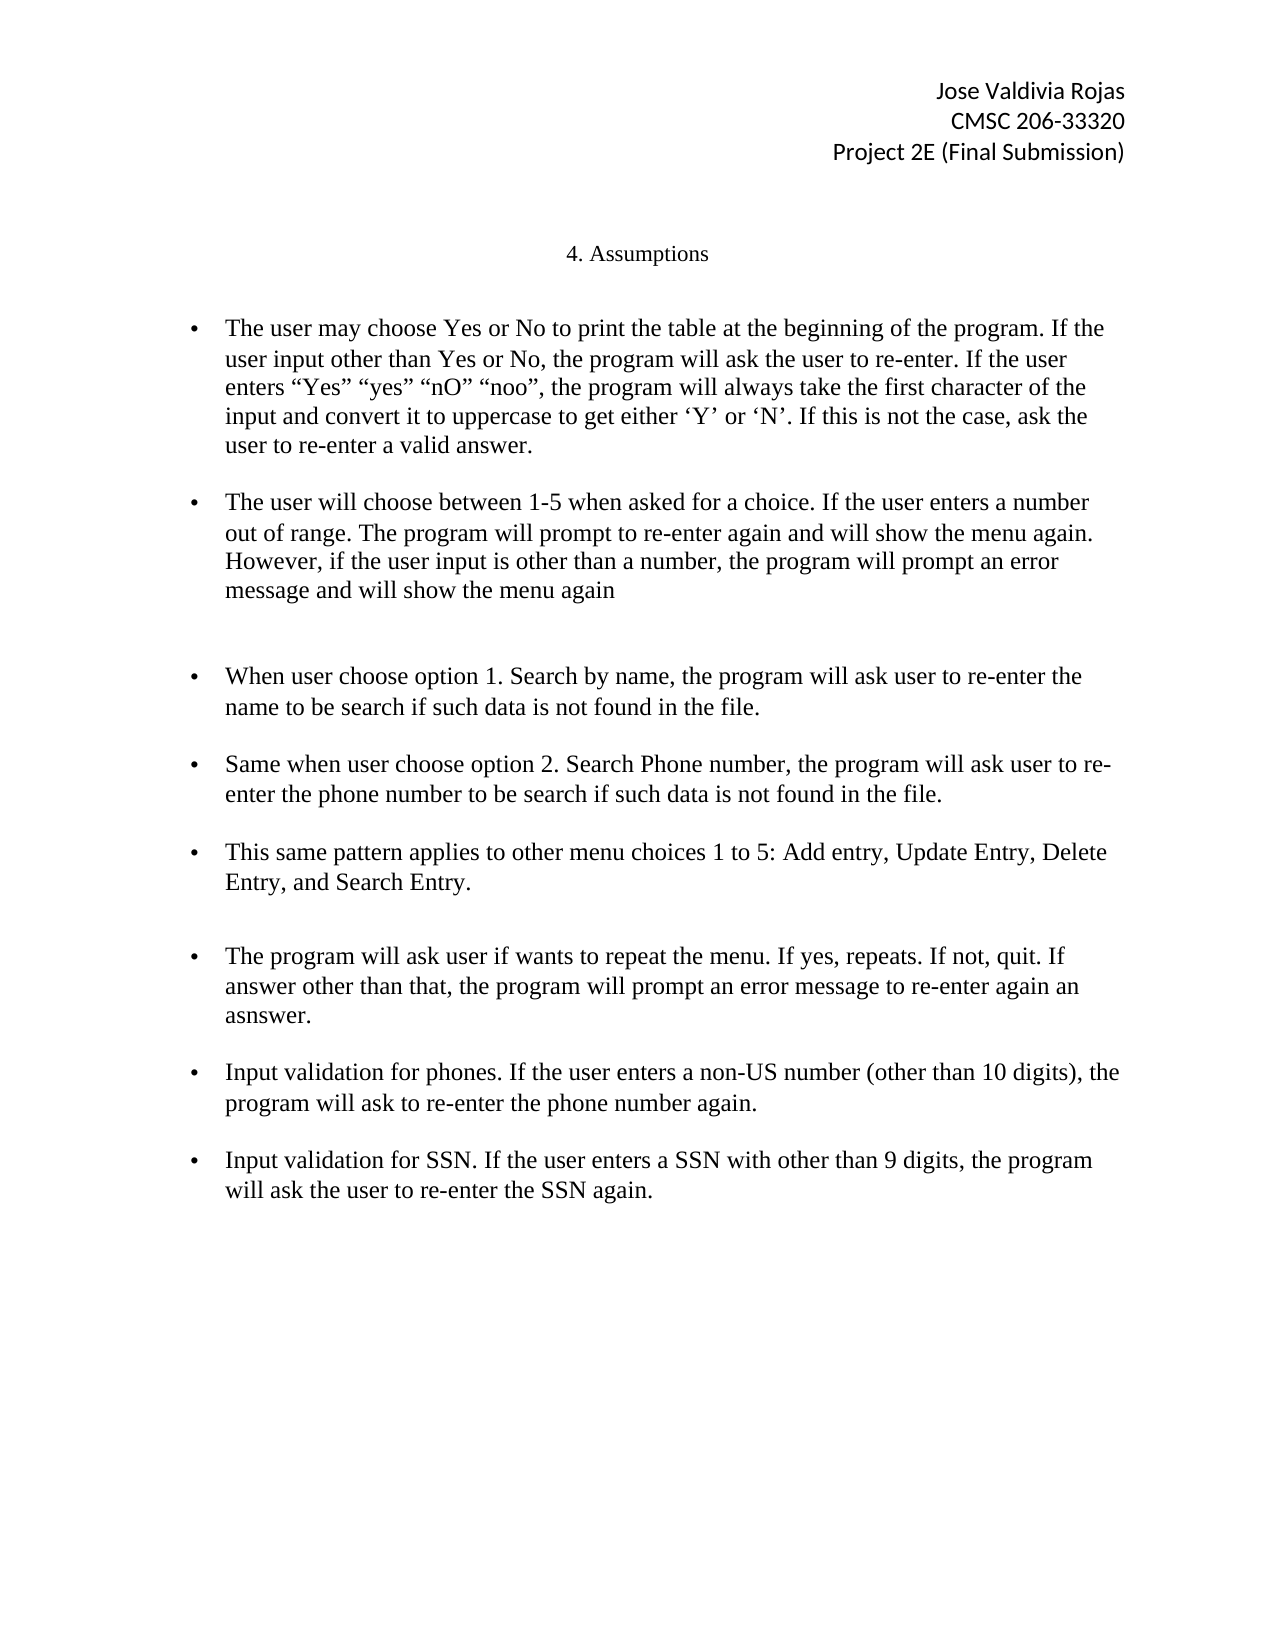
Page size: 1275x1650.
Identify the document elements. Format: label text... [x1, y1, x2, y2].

text 4. Assumptions [150, 240, 1125, 266]
list The user will choose between 1-5 when asked for a choice. If the user enters a number out of range. The program will prompt to re-enter again and will show the menu again. However, if the user input is other than a number, the program will prompt an error message and will show the menu again [187, 487, 1125, 604]
list Same when user choose option 2. Search Phone number, the program will ask user to re-enter the phone number to be search if such data is not found in the file. [187, 749, 1125, 808]
list This same pattern applies to other menu choices 1 to 5: Add entry, Update Entry, Delete Entry, and Search Entry. [187, 837, 1125, 896]
list The program will ask user if wants to repeat the menu. If yes, repeats. If not, quit. If answer other than that, the program will prompt an error message to re-enter again an asnswer. [187, 941, 1125, 1029]
list When user choose option 1. Search by name, the program will ask user to re-enter the name to be search if such data is not found in the file. [187, 661, 1125, 720]
list Input validation for phones. If the user enters a non-US number (other than 10 digits), the program will ask to re-enter the phone number again. [187, 1057, 1125, 1116]
list Input validation for SSN. If the user enters a SSN with other than 9 digits, the program will ask the user to re-enter the SSN again. [187, 1145, 1125, 1204]
list The user may choose Yes or No to print the table at the beginning of the program. If the user input other than Yes or No, the program will ask the user to re-enter. If the user enters “Yes” “yes” “nO” “noo”, the program will always take the first character of the input and convert it to uppercase to get either ‘Y’ or ‘N’. If this is not the case, ask the user to re-enter a valid answer. [187, 313, 1125, 459]
